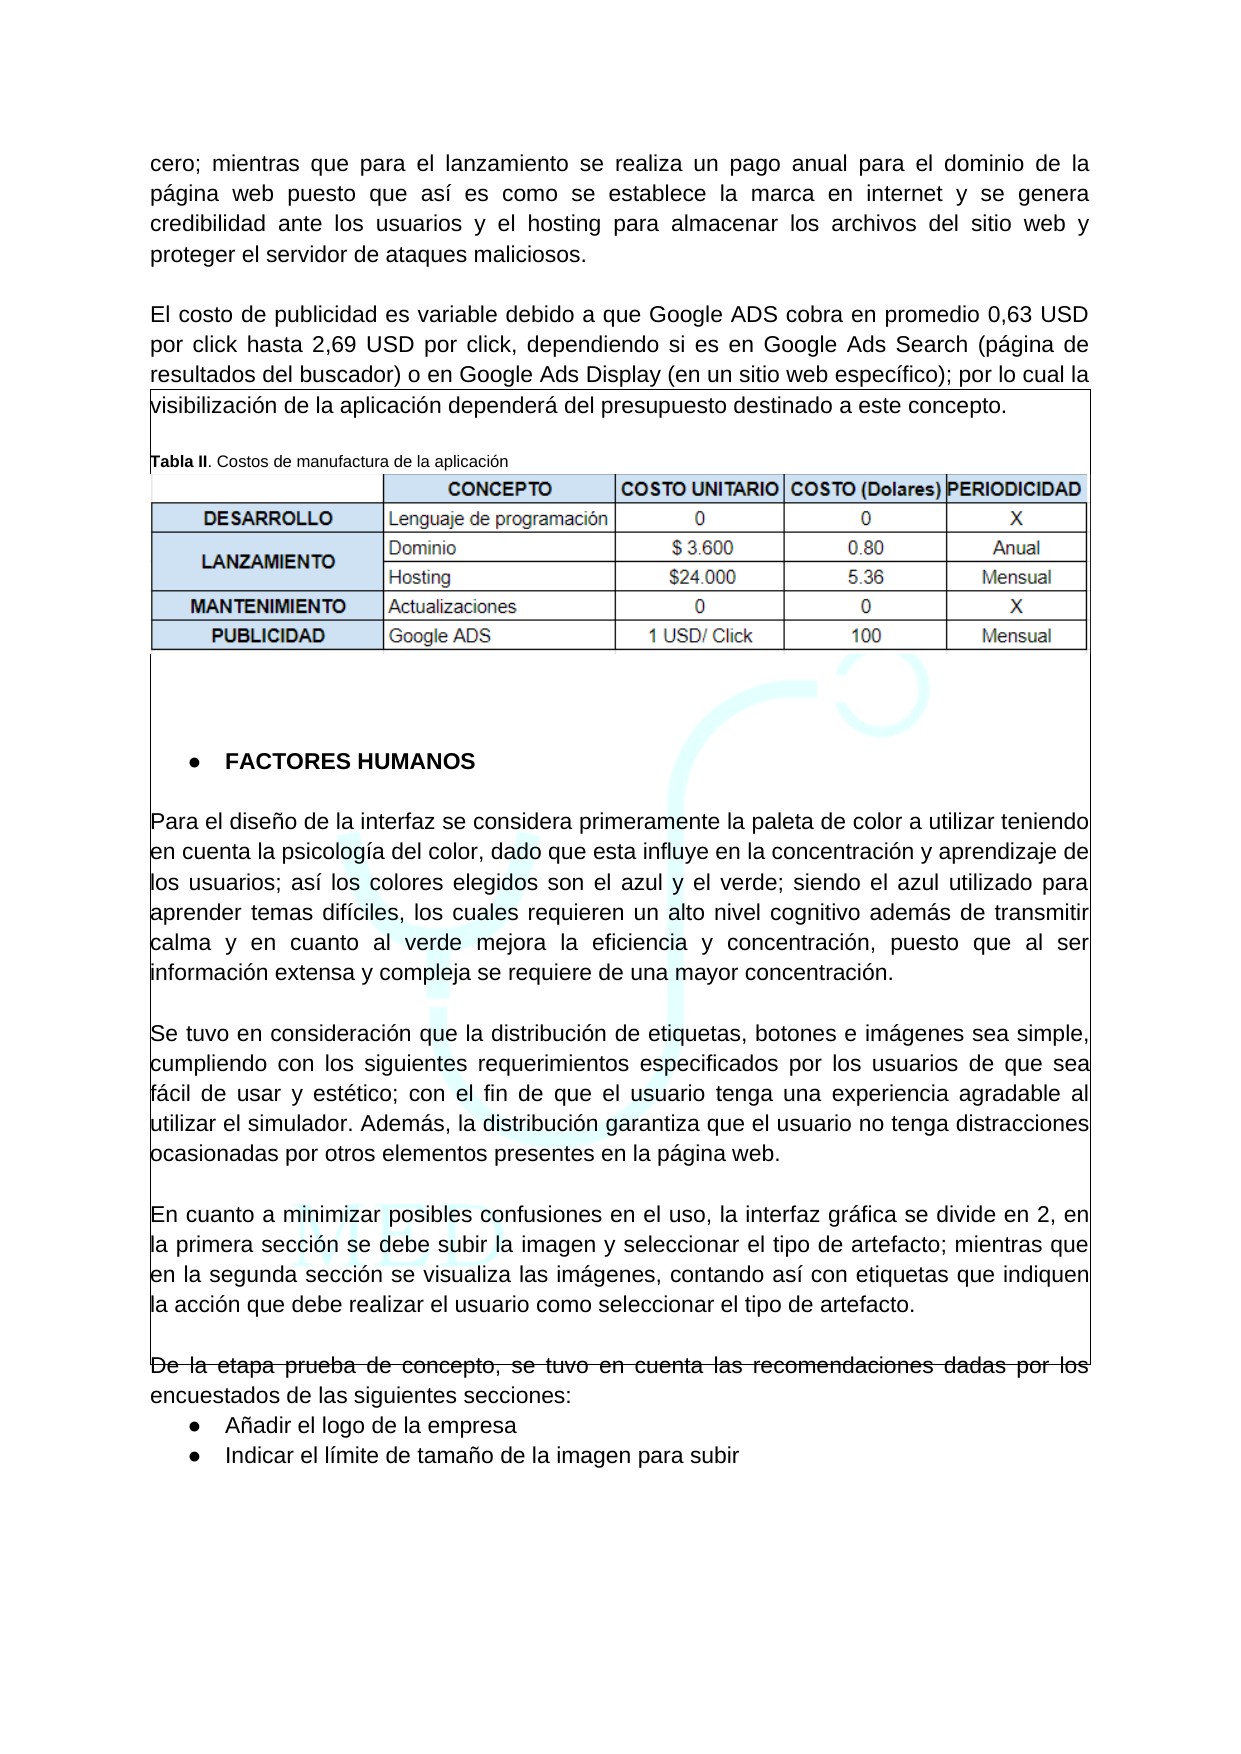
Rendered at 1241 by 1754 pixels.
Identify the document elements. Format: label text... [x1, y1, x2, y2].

list Indicar el límite de tamaño de la imagen para subir [187, 1442, 1090, 1469]
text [150, 150, 1090, 267]
text De la etapa prueba de concepto, se tuvo en cuenta las recomendaciones dadas por los encuestados de las siguientes secciones: [150, 1352, 1090, 1408]
picture [150, 474, 1091, 654]
list Añadir el logo de la empresa [187, 1412, 1090, 1439]
list FACTORES HUMANOS [187, 748, 1090, 774]
text Se tuvo en consideración que la distribución de etiquetas, botones e imágenes sea simple, cumpliendo con los siguientes requerimientos especificados por los usuarios de que sea fácil de usar y estético; con el fin de que el usuario tenga una experiencia agradable al utilizar el simulador. Además, la distribución garantiza que el usuario no tenga distracciones ocasionadas por otros elementos presentes en la página web. [150, 1019, 1090, 1167]
text En cuanto a minimizar posibles confusiones en el uso, la interfaz gráfica se divide en 2, en la primera sección se debe subir la imagen y seleccionar el tipo de artefacto; mientras que en la segunda sección se visualiza las imágenes, contando así con etiquetas que indiquen la acción que debe realizar el usuario como seleccionar el tipo de artefacto. [150, 1201, 1090, 1318]
text Tabla II. Costos de manufactura de la aplicación [150, 452, 1090, 471]
text Para el diseño de la interfaz se considera primeramente la paleta de color a utilizar teniendo en cuenta la psicología del color, dado que esta influye en la concentración y aprendizaje de los usuarios; así los colores elegidos son el azul y el verde; siendo el azul utilizado para aprender temas difíciles, los cuales requieren un alto nivel cognitivo además de transmitir calma y en cuanto al verde mejora la eficiencia y concentración, puesto que al ser información extensa y compleja se requiere de una mayor concentración. [150, 808, 1090, 986]
text El costo de publicidad es variable debido a que Google ADS cobra en promedio 0,63 USD por click hasta 2,69 USD por click, dependiendo si es en Google Ads Search (página de resultados del buscador) o en Google Ads Display (en un sitio web específico); por lo cual la visibilización de la aplicación dependerá del presupuesto destinado a este concepto. [150, 301, 1090, 418]
